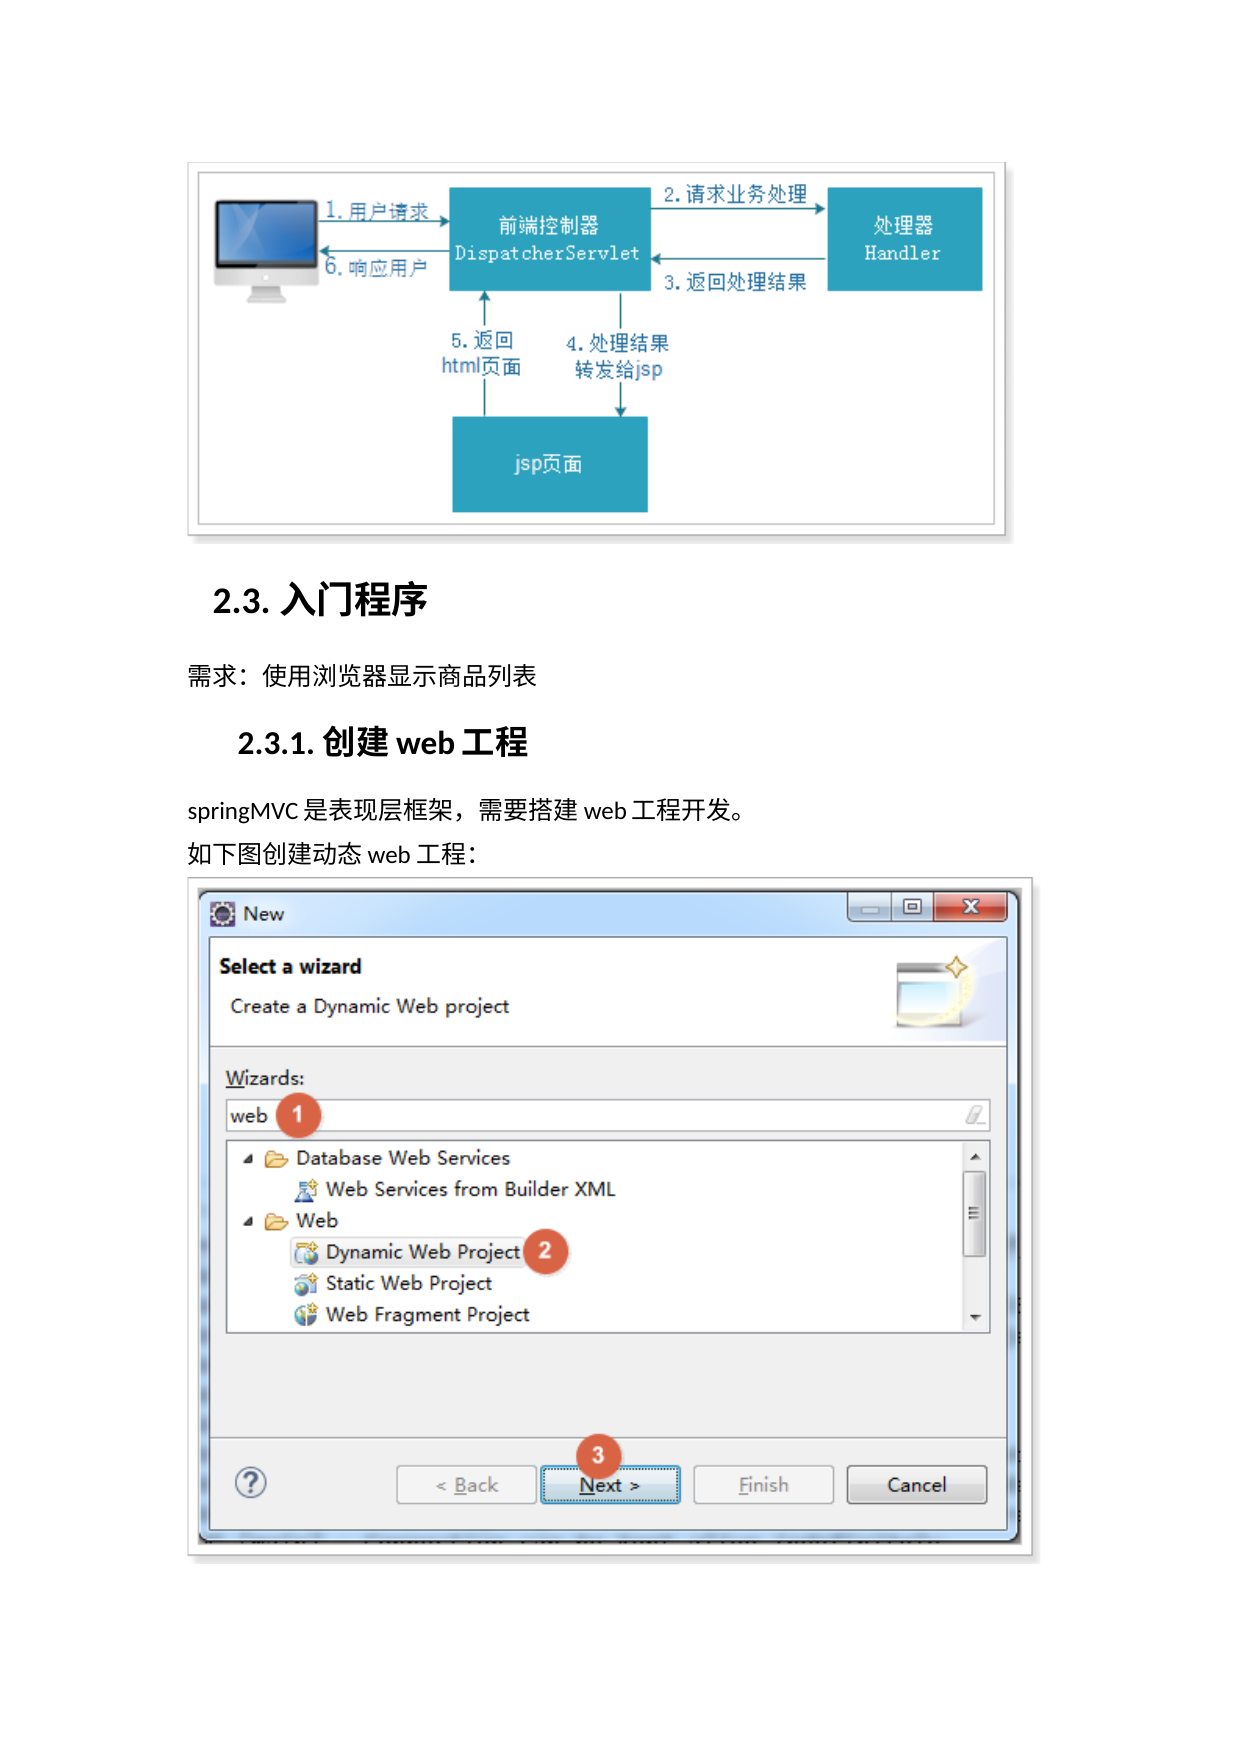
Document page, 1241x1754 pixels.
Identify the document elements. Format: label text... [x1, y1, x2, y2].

text 需求：使用浏览器显示商品列表 [187, 656, 1053, 692]
picture [187, 162, 1014, 544]
subtitle 入门程序 [212, 570, 1053, 624]
text springMVC是表现层框架，需要搭建web工程开发。 [187, 791, 1053, 827]
text 如下图创建动态web工程： [187, 834, 1053, 870]
subtitle 创建web工程 [237, 716, 1053, 764]
picture [187, 877, 1041, 1564]
